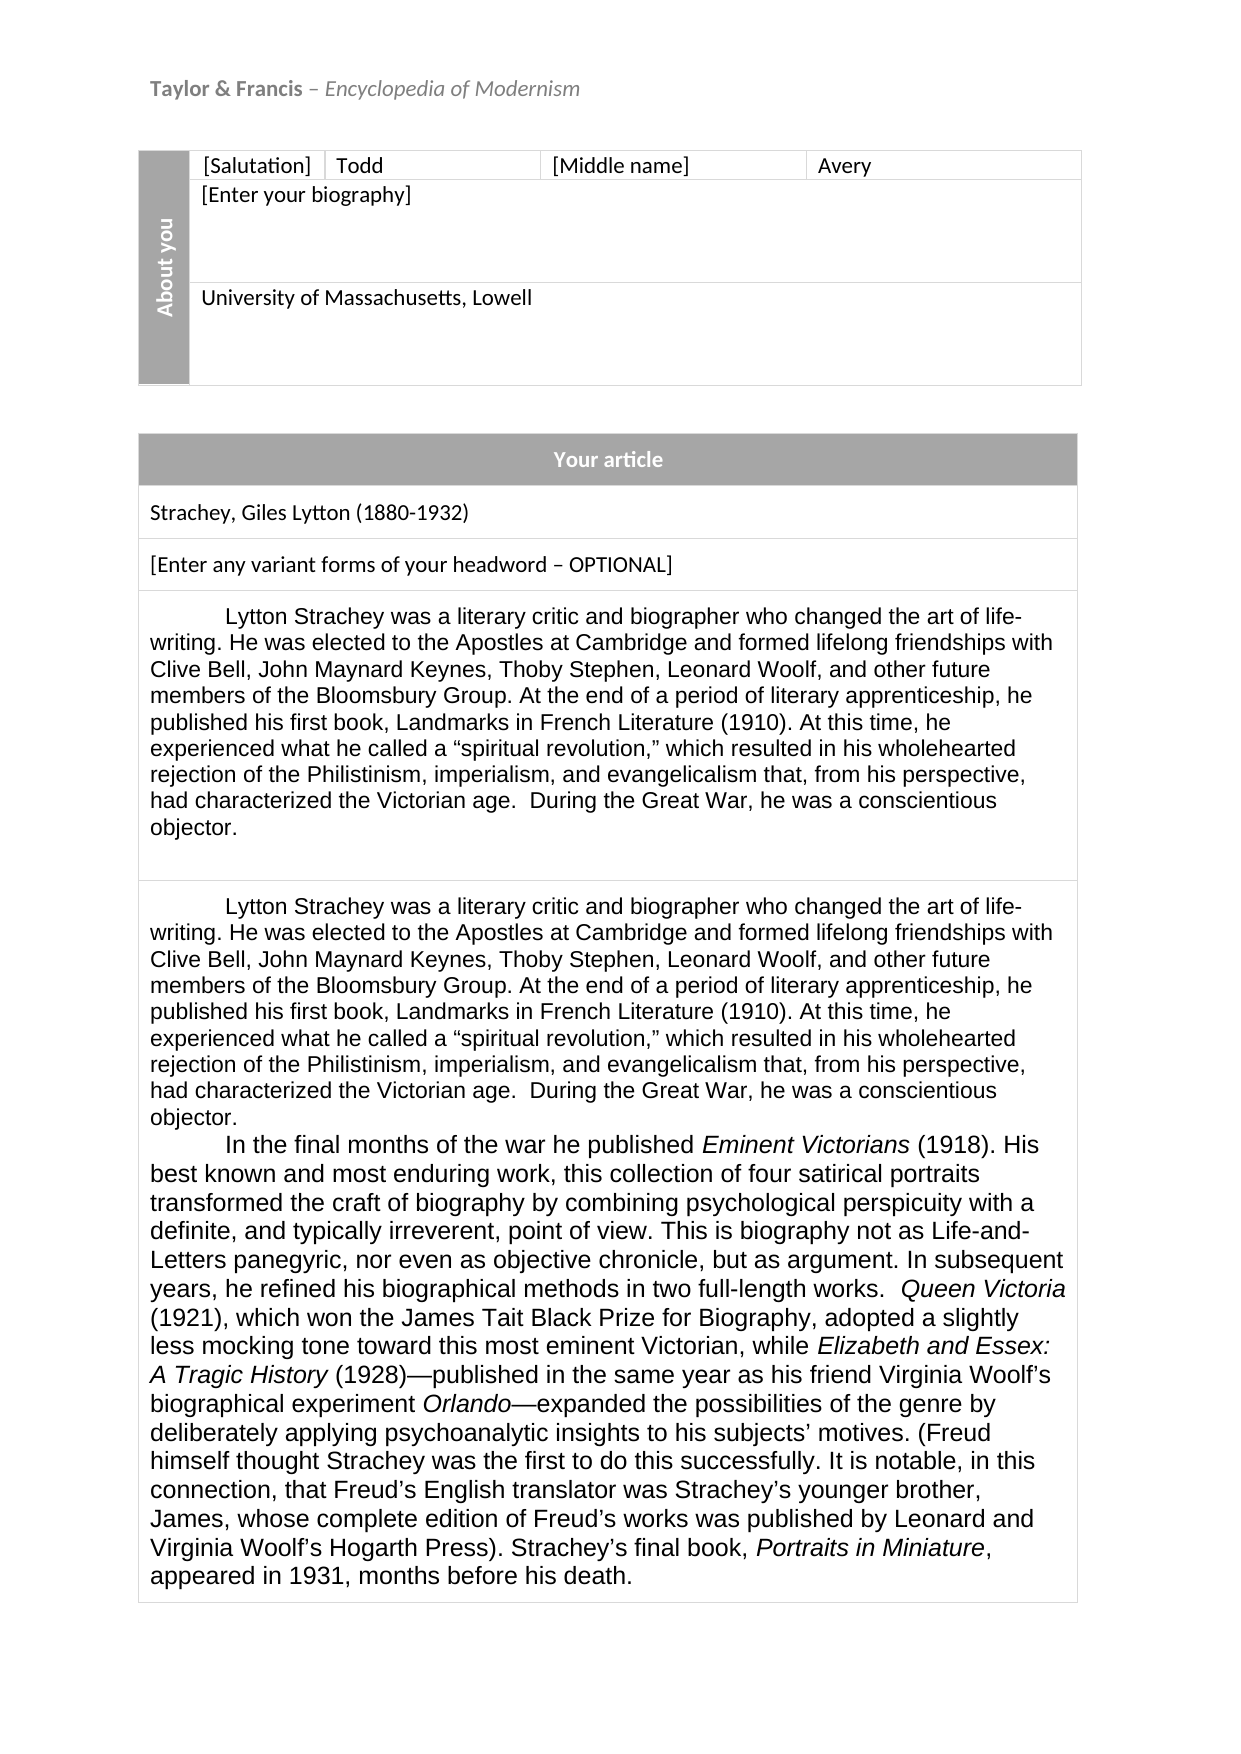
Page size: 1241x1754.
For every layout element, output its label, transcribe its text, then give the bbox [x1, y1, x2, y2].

table_header Your article [139, 434, 1077, 485]
table_header About you [139, 151, 189, 384]
